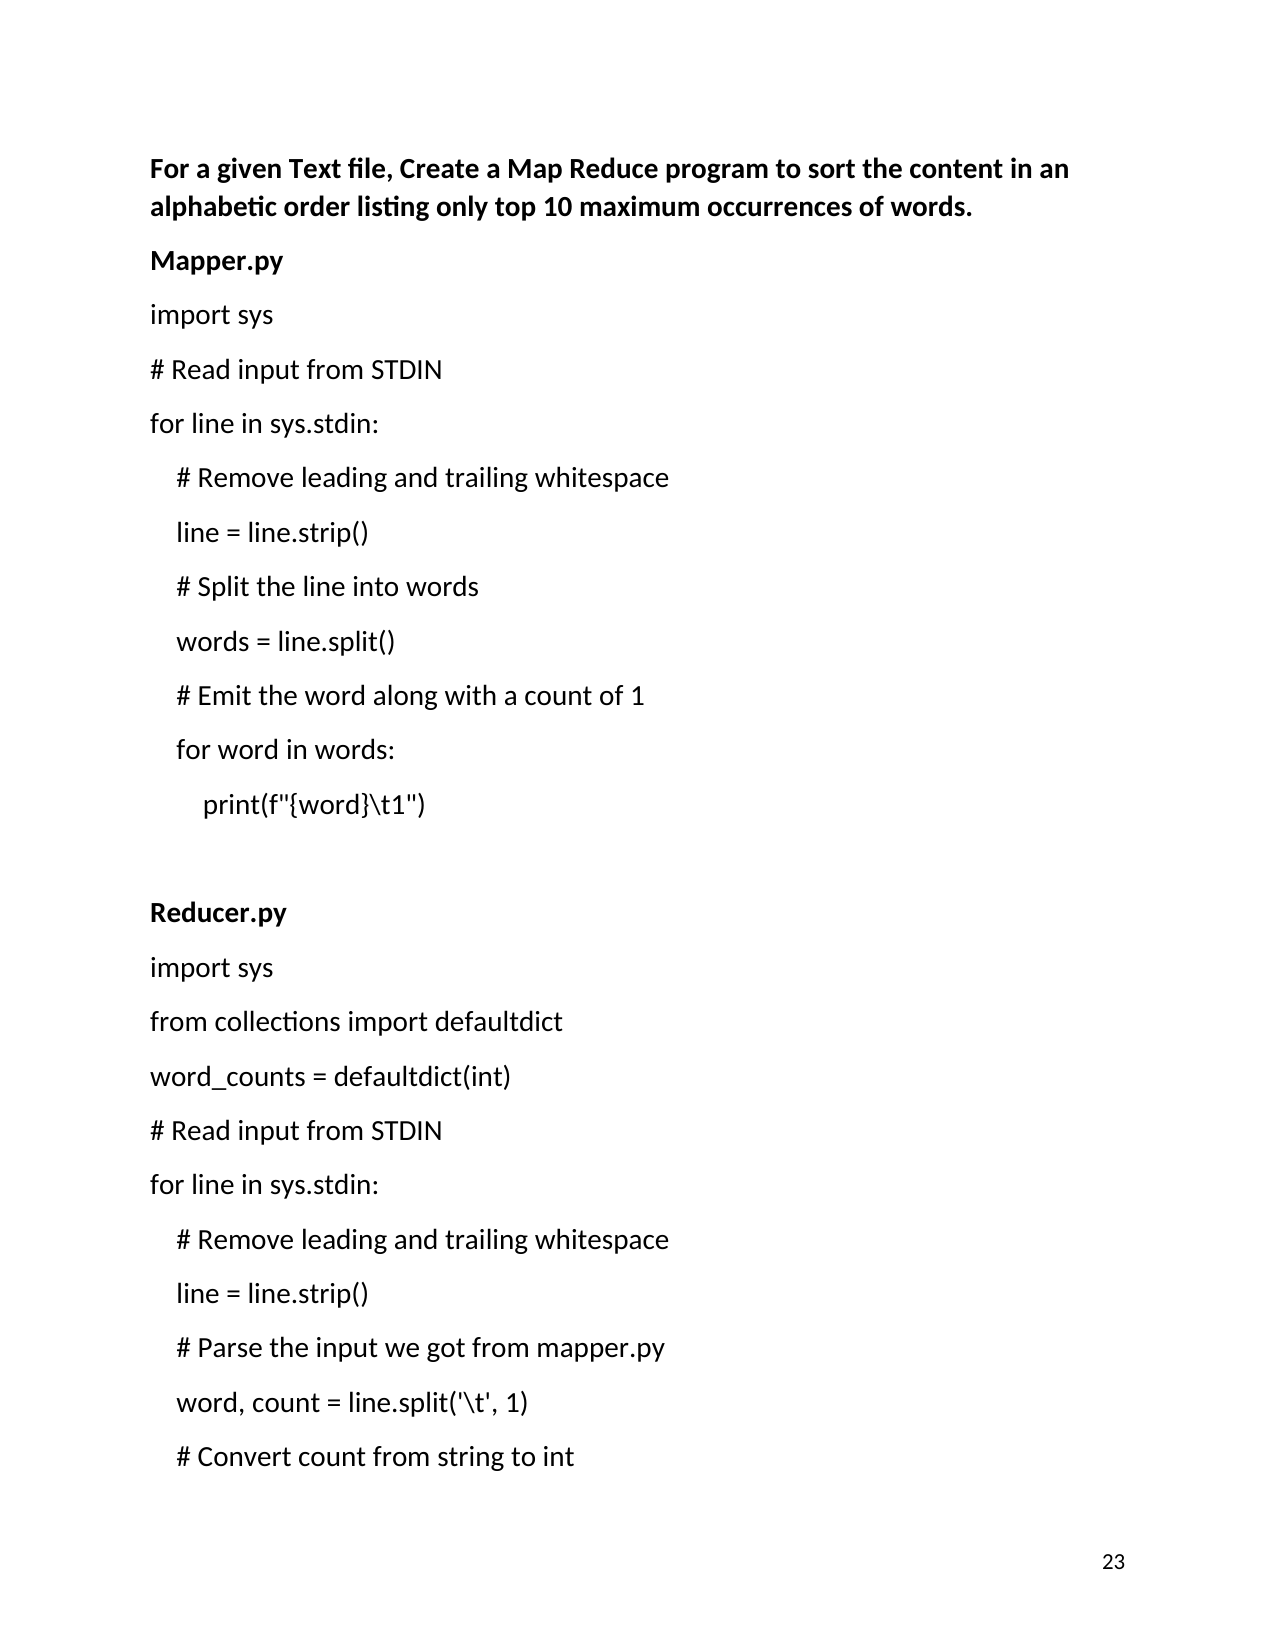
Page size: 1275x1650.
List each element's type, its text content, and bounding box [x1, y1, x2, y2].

text from collections import defaultdict [150, 1003, 1125, 1039]
text for line in sys.stdin: [150, 405, 1125, 441]
text print(f"{word}\t1") [150, 786, 1125, 821]
text for word in words: [150, 731, 1125, 767]
text # Read input from STDIN [150, 1112, 1125, 1148]
text word, count = line.split('\t', 1) [150, 1384, 1125, 1419]
text Reducer.py [150, 894, 1125, 930]
text word_counts = defaultdict(int) [150, 1058, 1125, 1093]
text line = line.strip() [150, 514, 1125, 549]
text # Convert count from string to int [150, 1438, 1125, 1474]
text line = line.strip() [150, 1275, 1125, 1311]
text # Emit the word along with a count of 1 [150, 677, 1125, 713]
text import sys [150, 296, 1125, 332]
text import sys [150, 949, 1125, 984]
text For a given Text file, Create a Map Reduce program to sort the content in an alphabetic order listing only top 10 maximum occurrences of words. [150, 150, 1125, 223]
text Mapper.py [150, 242, 1125, 278]
text # Parse the input we got from mapper.py [150, 1329, 1125, 1365]
text words = line.split() [150, 623, 1125, 658]
text # Remove leading and trailing whitespace [150, 1221, 1125, 1256]
text # Split the line into words [150, 568, 1125, 604]
text for line in sys.stdin: [150, 1166, 1125, 1202]
text # Read input from STDIN [150, 351, 1125, 386]
text # Remove leading and trailing whitespace [150, 459, 1125, 495]
